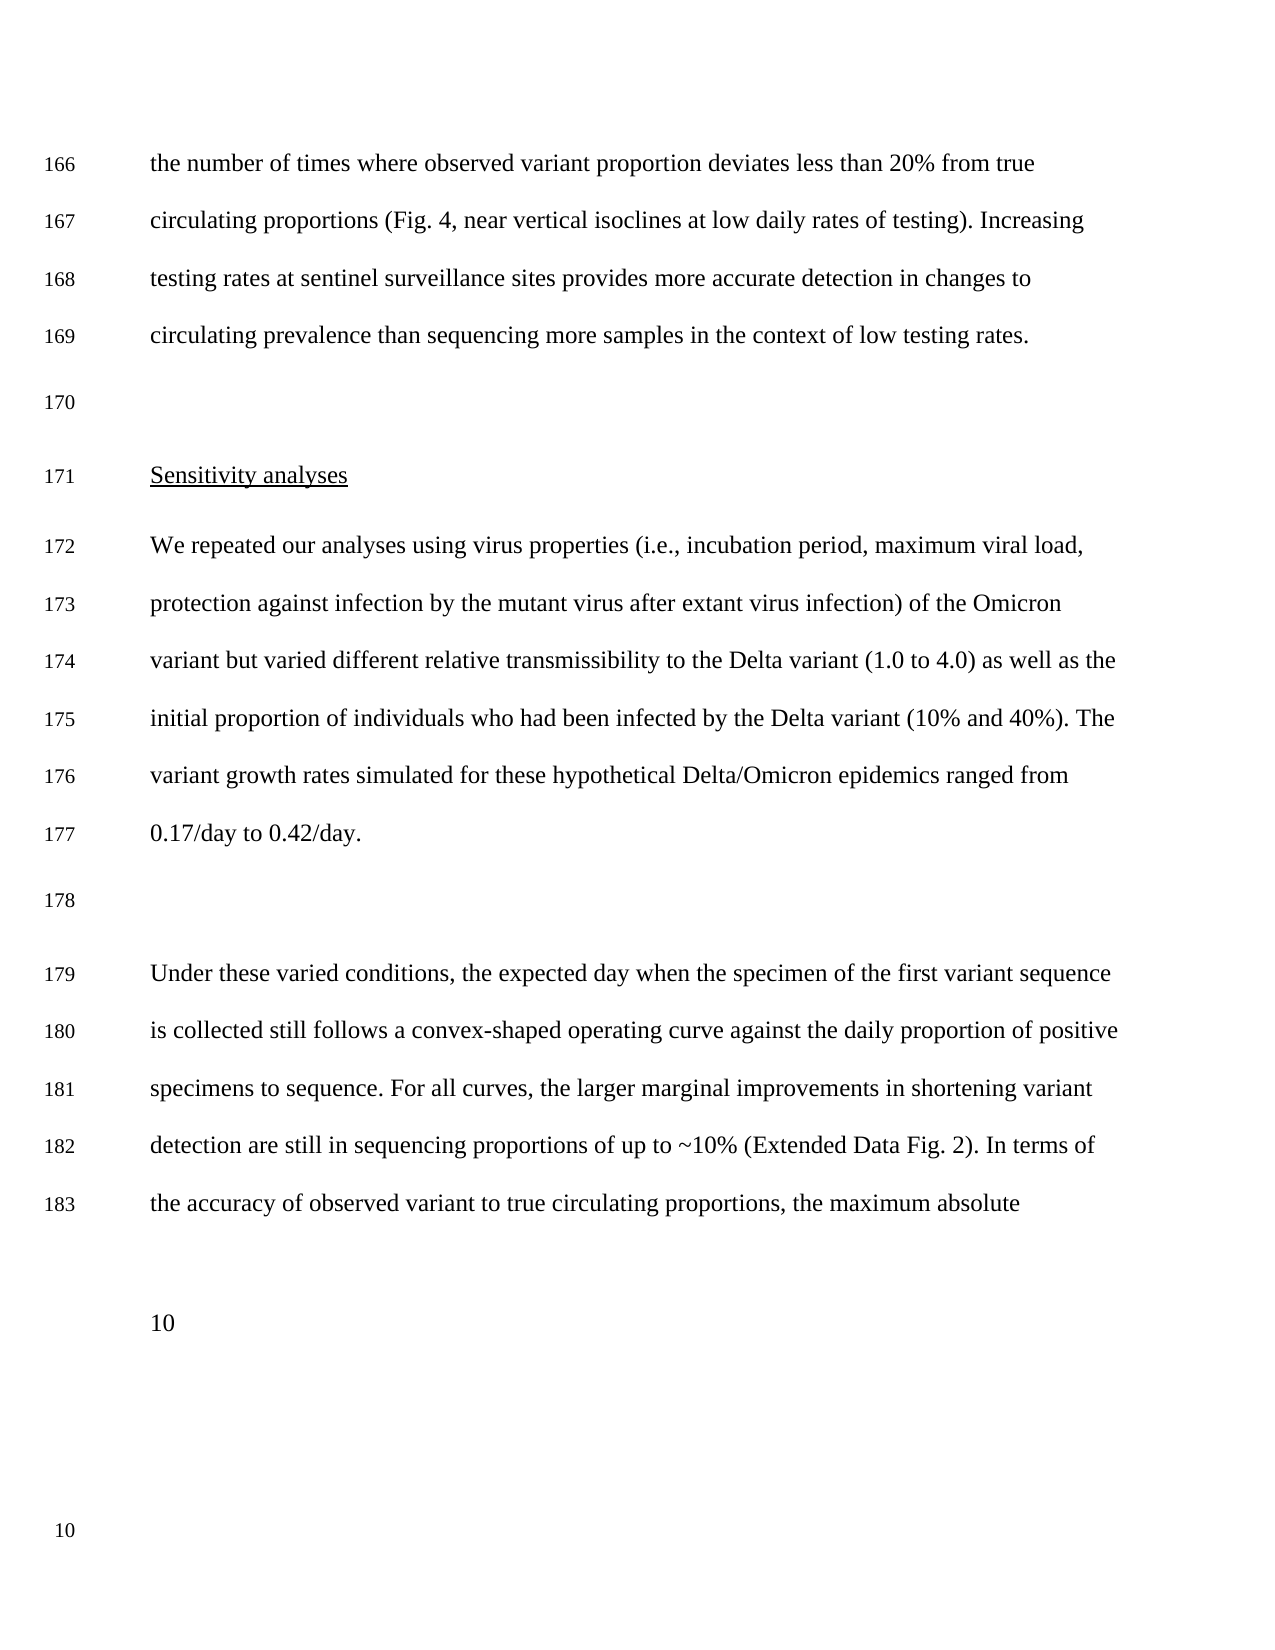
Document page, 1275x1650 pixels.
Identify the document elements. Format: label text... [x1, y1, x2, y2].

text We repeated our analyses using virus properties (i.e., incubation period, maximum viral load, protection against infection by the mutant virus after extant virus infection) of the Omicron variant but varied different relative transmissibility to the Delta variant (1.0 to 4.0) as well as the initial proportion of individuals who had been infected by the Delta variant (10% and 40%). The variant growth rates simulated for these hypothetical Delta/Omicron epidemics ranged from 0.17/day to 0.42/day. [150, 530, 1125, 846]
text Sensitivity analyses [150, 460, 1125, 489]
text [150, 148, 1125, 349]
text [150, 958, 1125, 1216]
